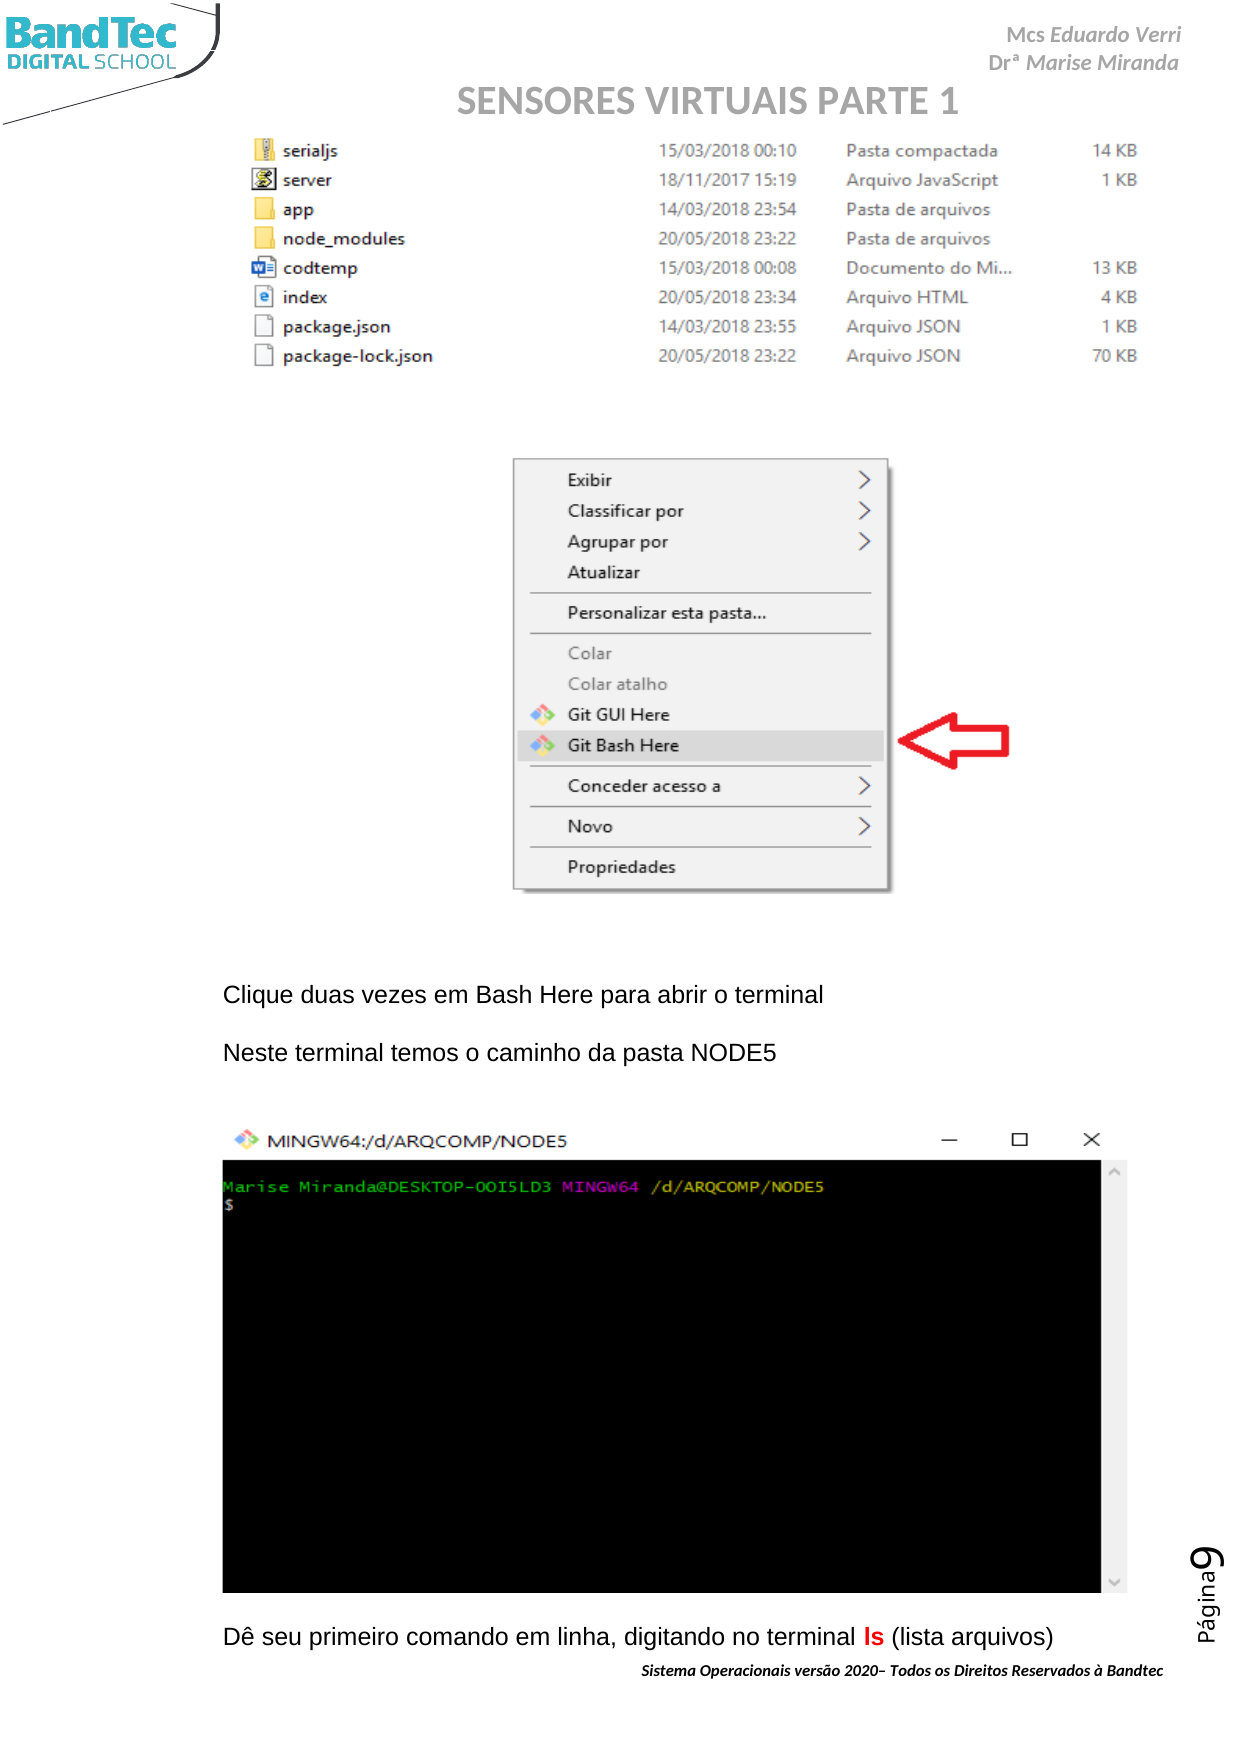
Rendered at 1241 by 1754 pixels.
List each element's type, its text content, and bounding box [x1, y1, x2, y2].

picture [51, 51, 176, 74]
text Clique duas vezes em Bash Here para abrir o terminal [149, 980, 1106, 1009]
picture [6, 17, 176, 74]
picture [222, 1124, 1128, 1593]
text Neste terminal temos o caminho da pasta NODE5 [149, 1038, 1106, 1067]
picture [222, 133, 1158, 894]
text Dê seu primeiro comando em linha, digitando no terminal ls (lista arquivos) [149, 1622, 1106, 1650]
